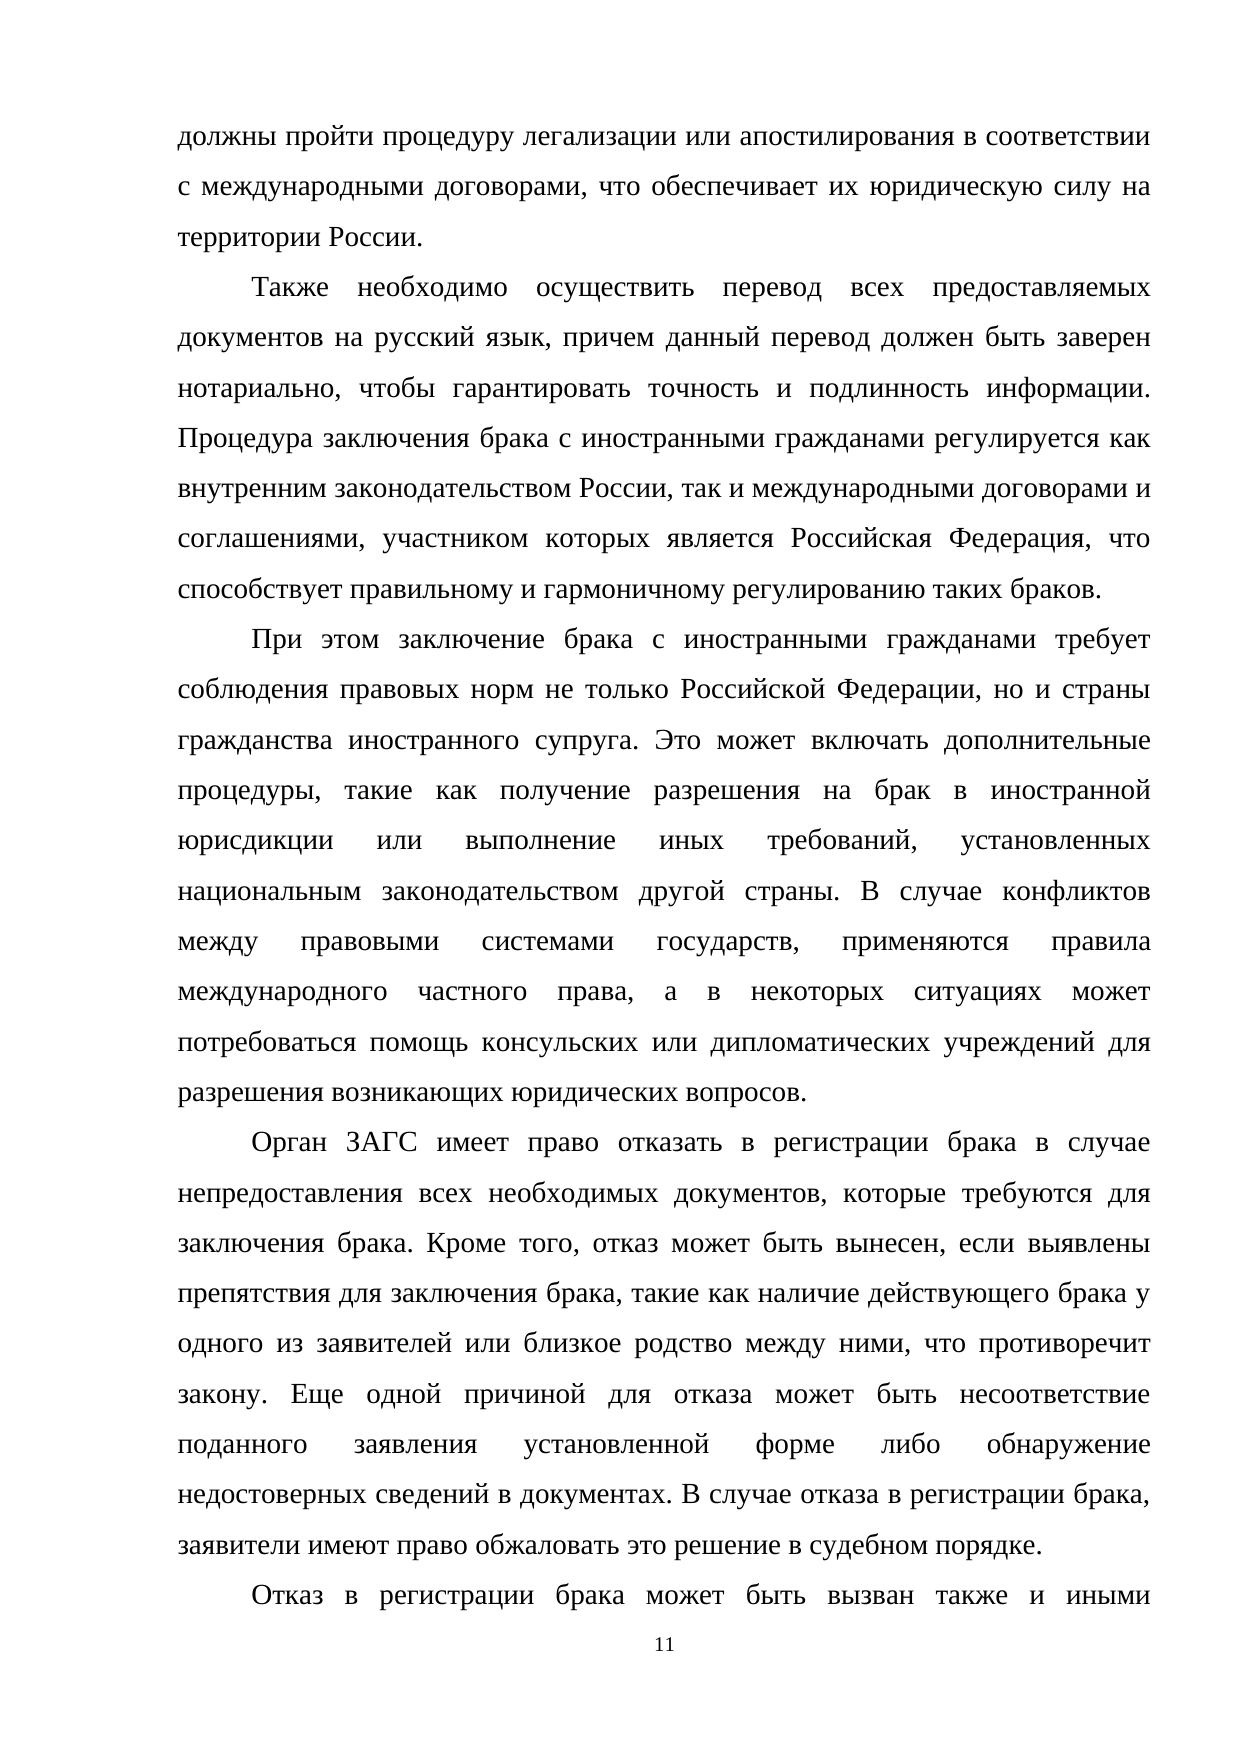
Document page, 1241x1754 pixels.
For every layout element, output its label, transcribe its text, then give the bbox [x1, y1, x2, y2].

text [177, 118, 1152, 252]
text При этом заключение брака с иностранными гражданами требует соблюдения правовых норм не только Российской Федерации, но и страны гражданства иностранного супруга. Это может включать дополнительные процедуры, такие как получение разрешения на брак в иностранной юрисдикции или выполнение иных требований, установленных национальным законодательством другой страны. В случае конфликтов между правовыми системами государств, применяются правила международного частного права, а в некоторых ситуациях может потребоваться помощь консульских или дипломатических учреждений для разрешения возникающих юридических вопросов. [177, 621, 1152, 1108]
text Также необходимо осуществить перевод всех предоставляемых документов на русский язык, причем данный перевод должен быть заверен нотариально, чтобы гарантировать точность и подлинность информации. Процедура заключения брака с иностранными гражданами регулируется как внутренним законодательством России, так и международными договорами и соглашениями, участником которых является Российская Федерация, что способствует правильному и гармоничному регулированию таких браков. [177, 269, 1152, 604]
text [177, 1577, 1152, 1611]
text Орган ЗАГС имеет право отказать в регистрации брака в случае непредоставления всех необходимых документов, которые требуются для заключения брака. Кроме того, отказ может быть вынесен, если выявлены препятствия для заключения брака, такие как наличие действующего брака у одного из заявителей или близкое родство между ними, что противоречит закону. Еще одной причиной для отказа может быть несоответствие поданного заявления установленной форме либо обнаружение недостоверных сведений в документах. В случае отказа в регистрации брака, заявители имеют право обжаловать это решение в судебном порядке. [177, 1124, 1152, 1560]
